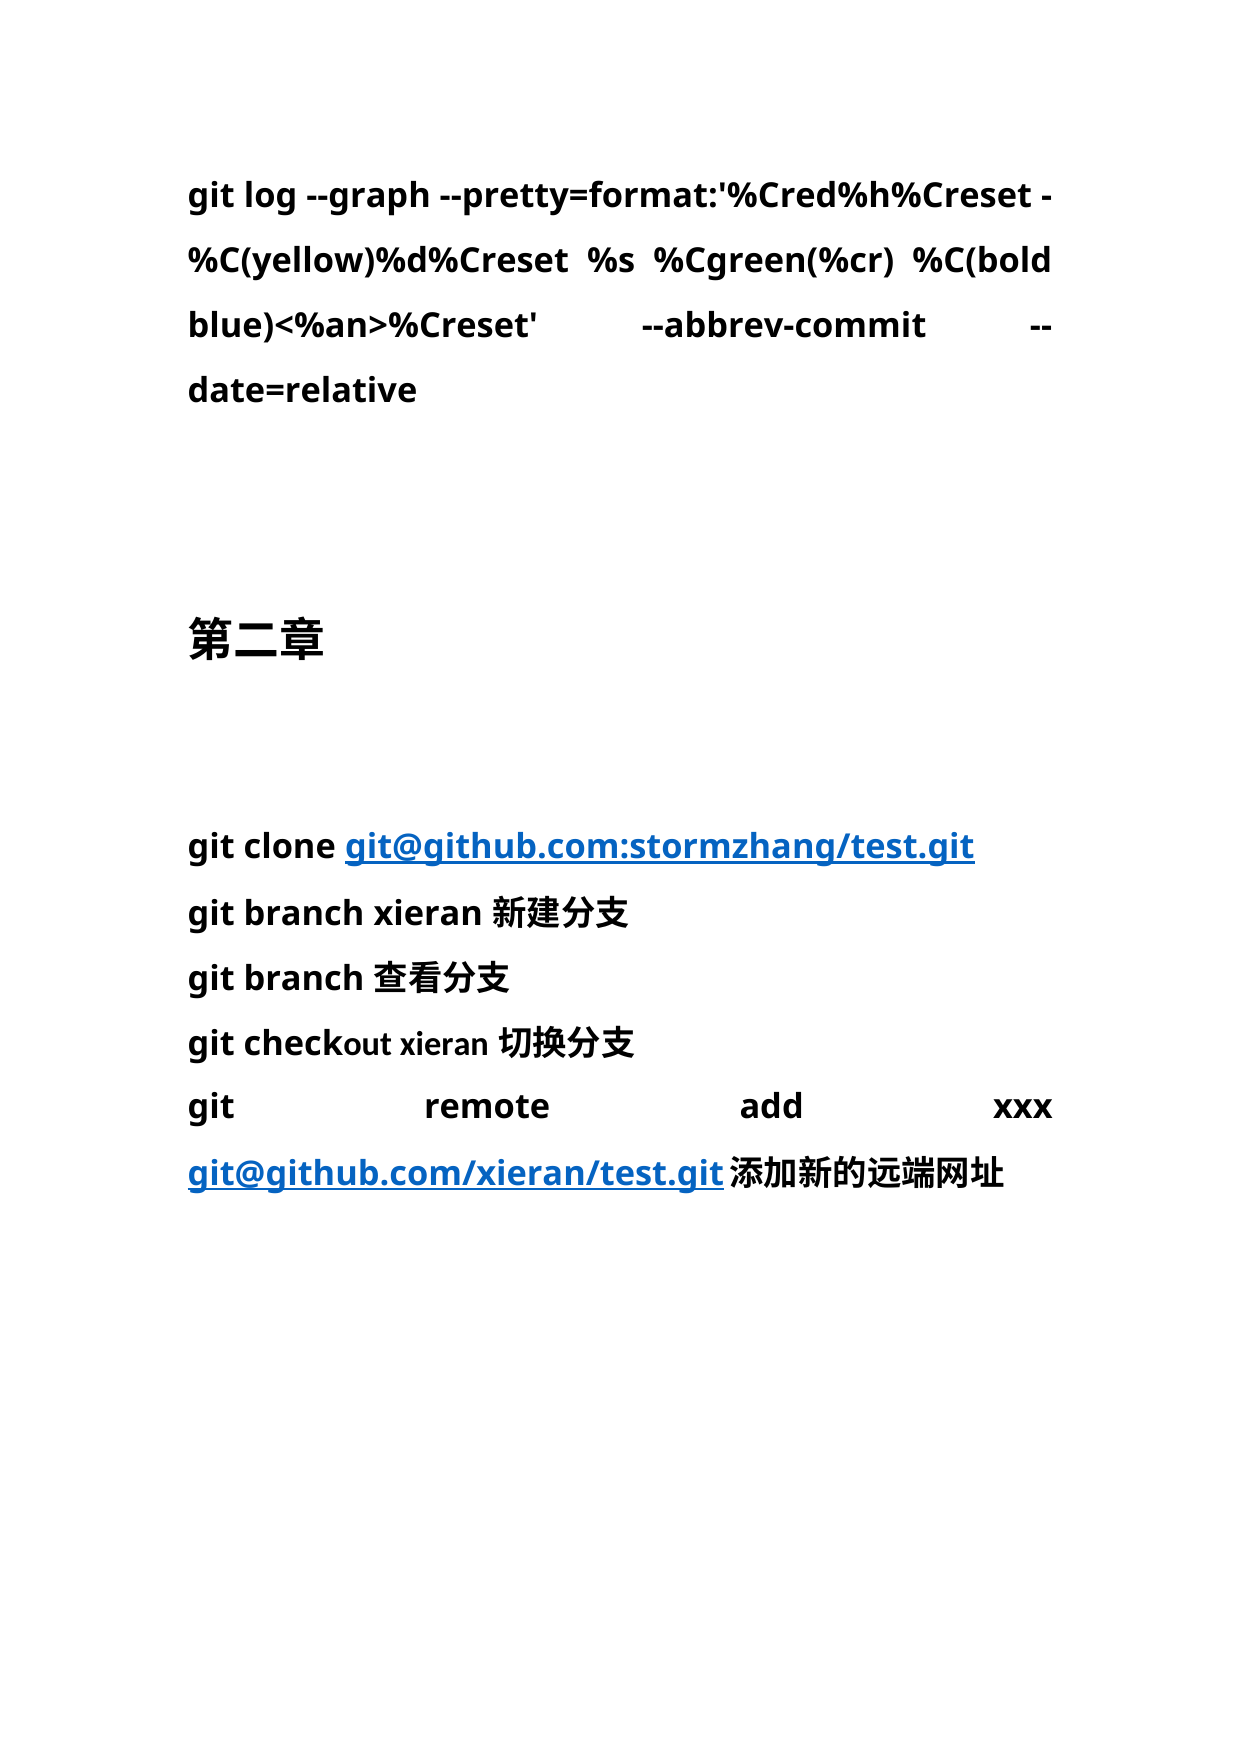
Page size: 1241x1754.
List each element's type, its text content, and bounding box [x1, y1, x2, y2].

text git remote add xxx git@github.com/xieran/test.git 添加新的远端网址 [187, 1073, 1053, 1203]
text git clone git@github.com:stormzhang/test.git [187, 813, 1053, 878]
text git branch xieran 新建分支 [187, 878, 1053, 943]
subtitle 第二章 [187, 587, 1053, 685]
text git log --graph --pretty=format:'%Cred%h%Creset -%C(yellow)%d%Creset %s %Cgreen(%cr) %C(bold blue)<%an>%Creset' --abbrev-commit --date=relative [187, 162, 1053, 422]
text git checkout xieran 切换分支 [187, 1008, 1053, 1073]
text git branch 查看分支 [187, 943, 1053, 1008]
